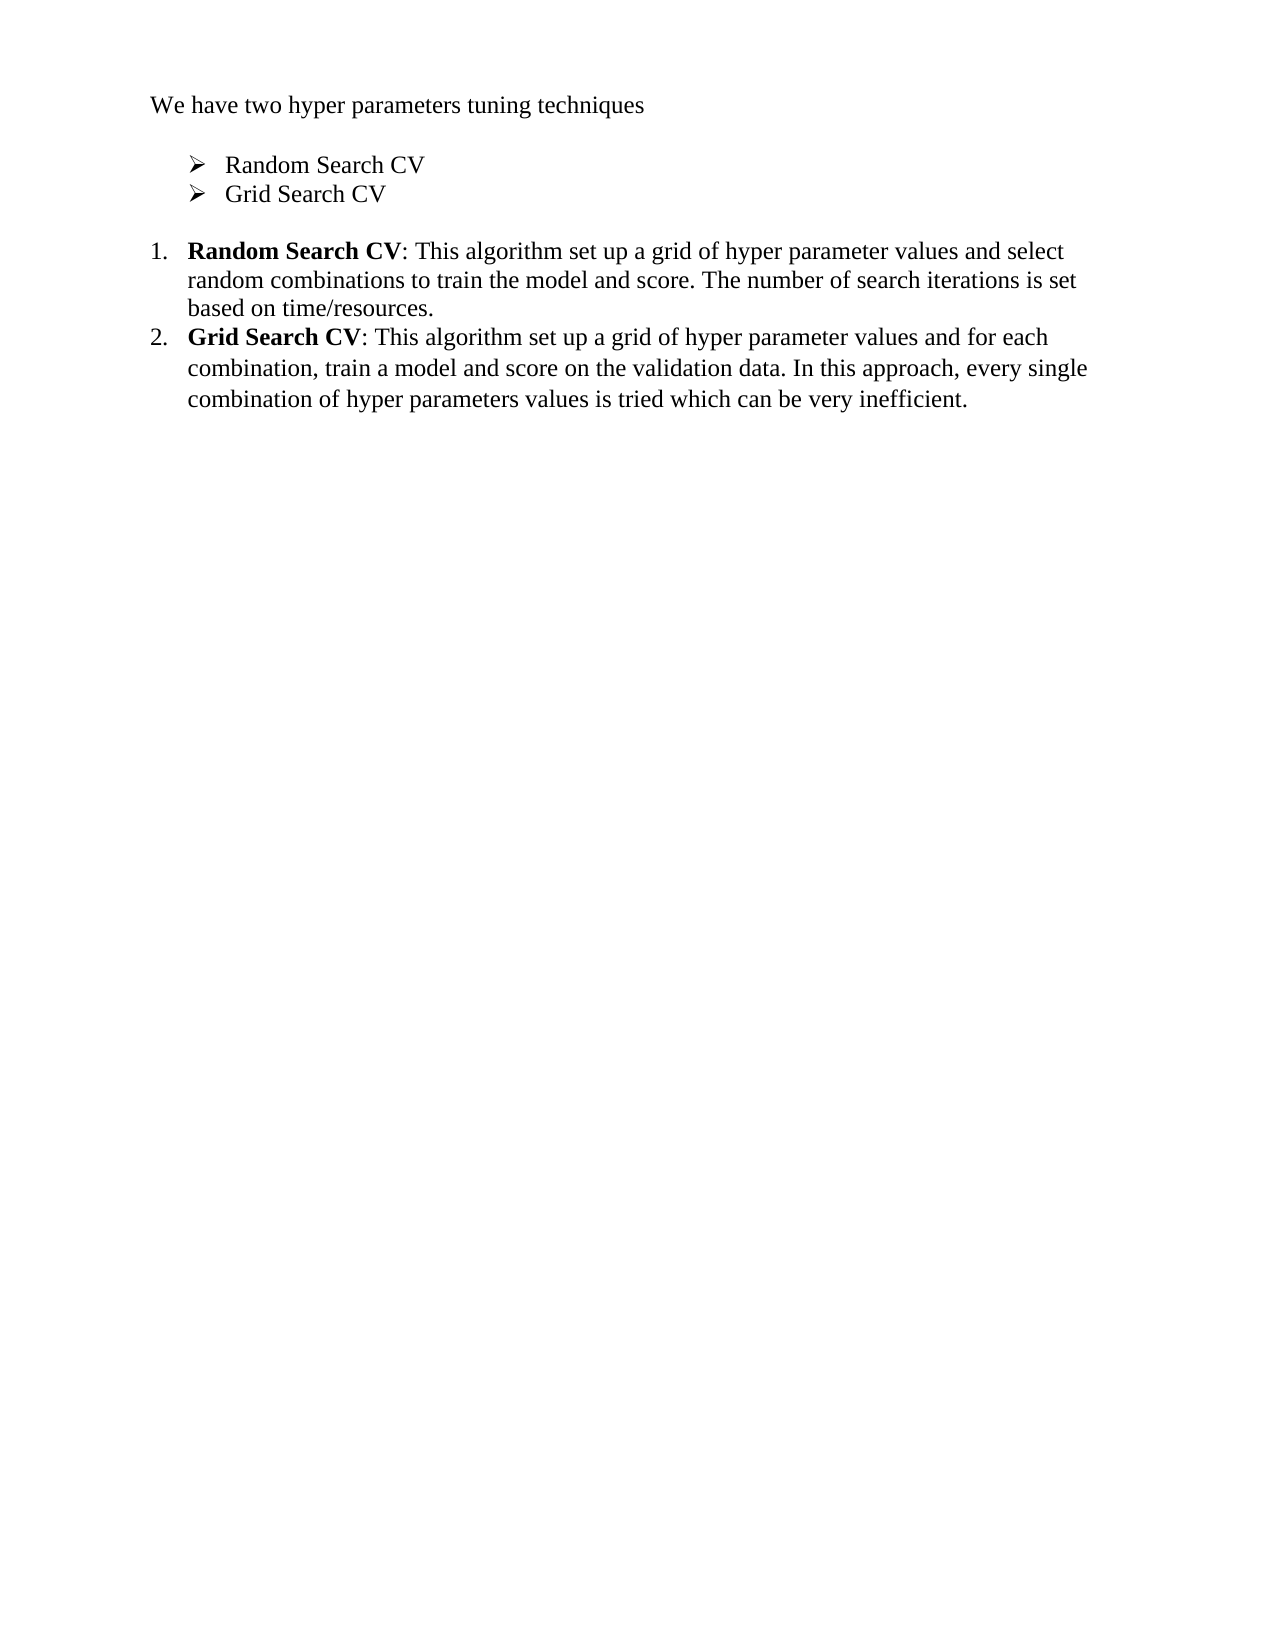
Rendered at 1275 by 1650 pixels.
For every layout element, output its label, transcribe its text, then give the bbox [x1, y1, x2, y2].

text We have two hyper parameters tuning techniques [150, 90, 1248, 118]
list Random Search CV: This algorithm set up a grid of hyper parameter values and select random combinations to train the model and score. The number of search iterations is set based on time/resources. [150, 236, 1139, 322]
list Grid Search CV: This algorithm set up a grid of hyper parameter values and for each combination, train a model and score on the validation data. In this approach, every single combination of hyper parameters values is tried which can be very inefficient. [150, 322, 1177, 413]
list Grid Search CV [187, 179, 1248, 207]
list Random Search CV [187, 150, 1248, 179]
